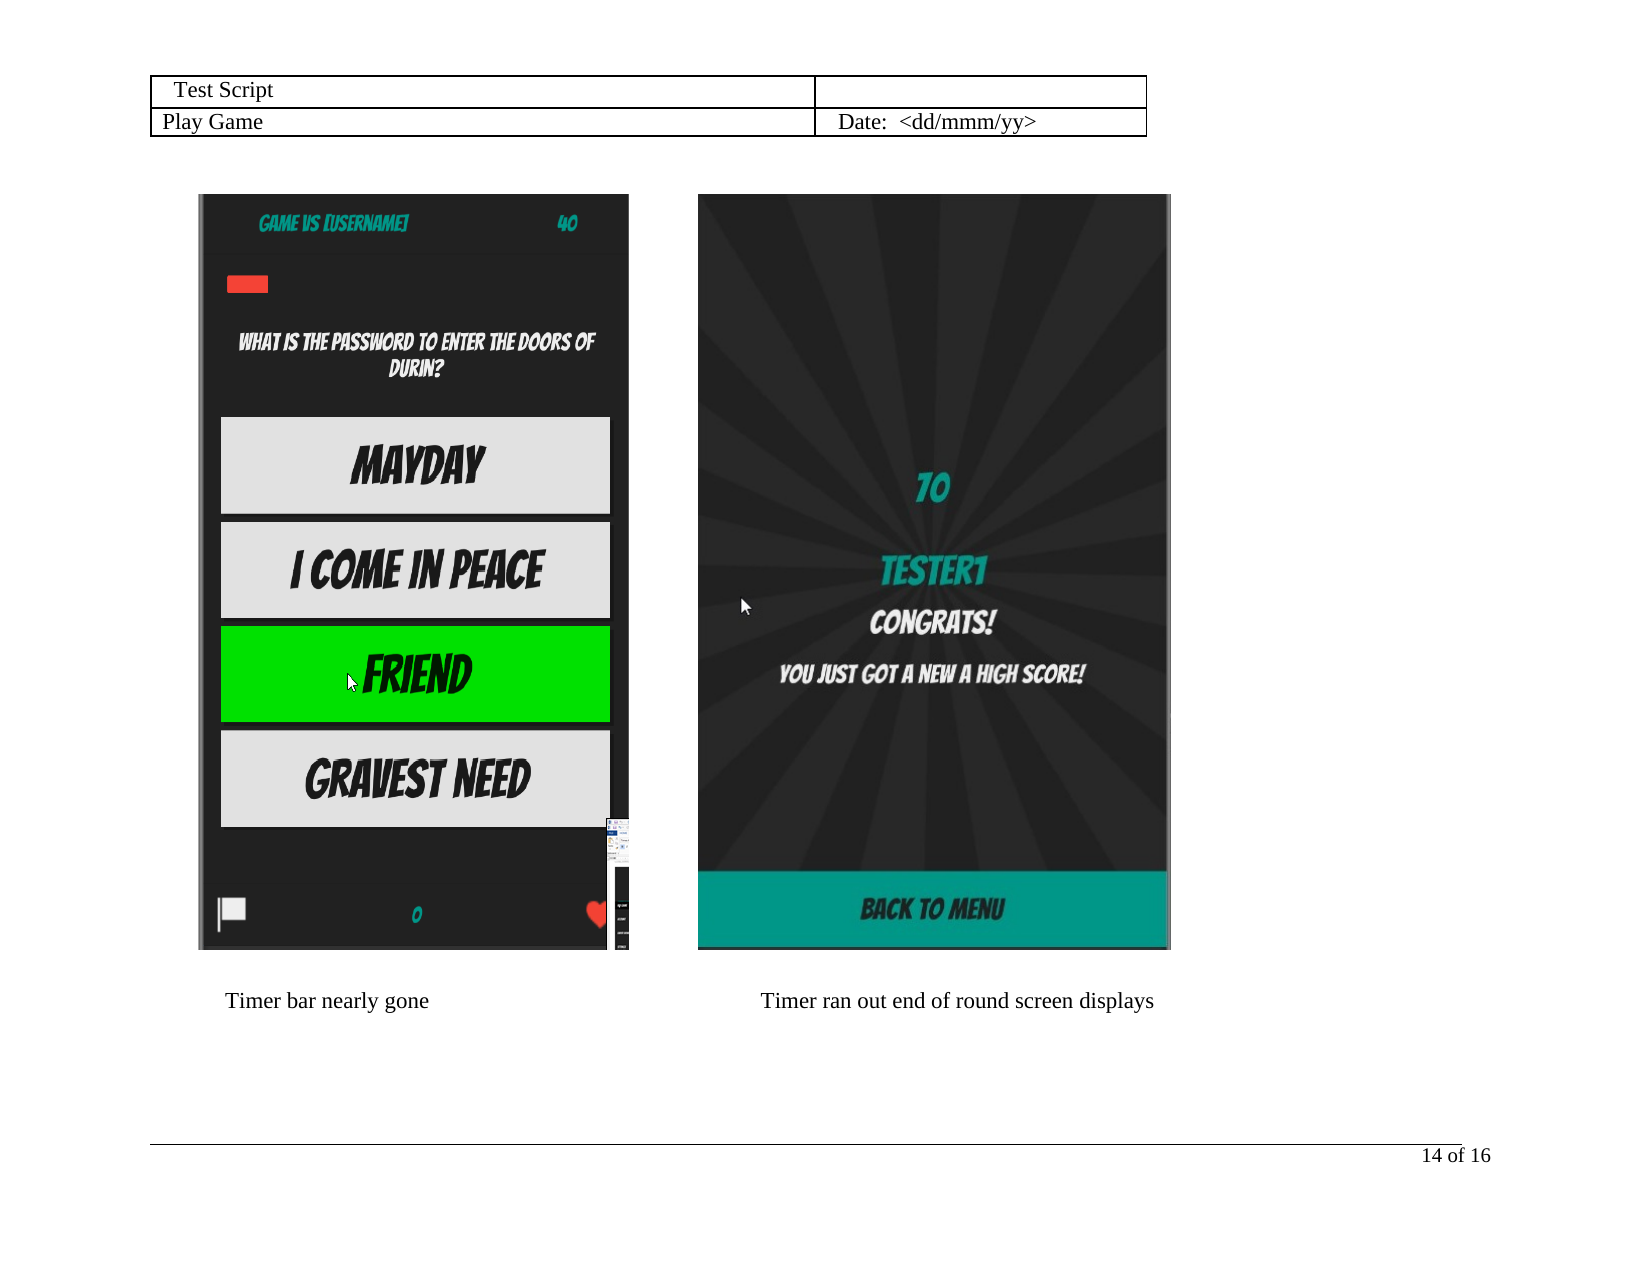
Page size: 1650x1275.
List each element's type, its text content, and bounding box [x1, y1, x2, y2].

picture [698, 194, 1171, 950]
picture [198, 194, 629, 950]
text Timer bar nearly gone Timer ran out end of round screen displays [150, 987, 1500, 1013]
